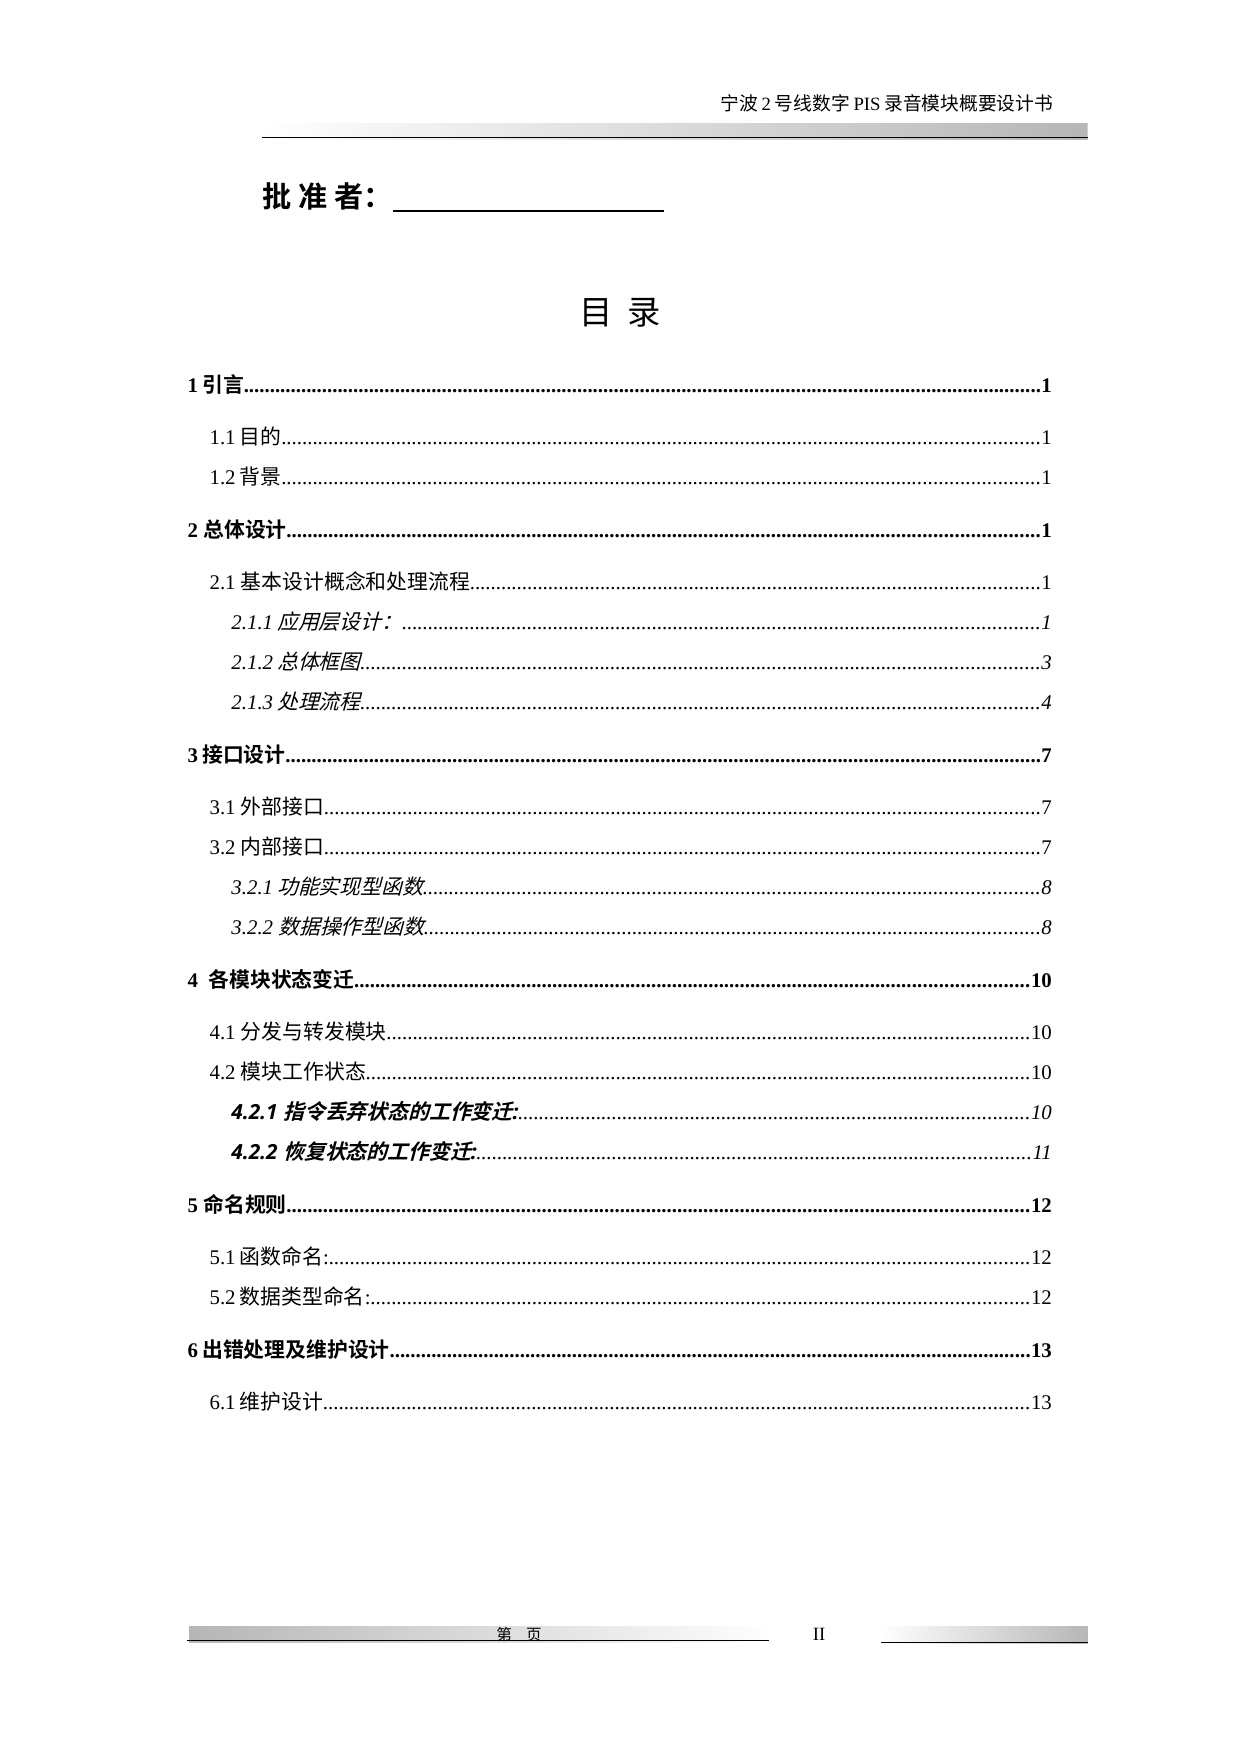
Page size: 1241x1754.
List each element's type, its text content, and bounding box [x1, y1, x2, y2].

text 3.2 内部接口 7 [209, 829, 1053, 862]
text 1.1目的 1 [209, 419, 1053, 452]
text 3.2.2 数据操作型函数 8 [231, 909, 1053, 942]
text 6.1维护设计 13 [209, 1384, 1053, 1417]
text 6出错处理及维护设计 13 [187, 1332, 1053, 1364]
text 4.2 模块工作状态 10 [209, 1054, 1053, 1087]
text 目 录 [187, 277, 1053, 342]
text 2.1.1应用层设计： 1 [231, 604, 1053, 637]
text 2.1.3处理流程 4 [231, 684, 1053, 717]
text 4.1 分发与转发模块 10 [209, 1014, 1053, 1047]
text 1.2背景 1 [209, 459, 1053, 492]
text 4.2.2 恢复状态的工作变迁: 11 [231, 1134, 1053, 1167]
text 1引言 1 [187, 367, 1053, 399]
text 批 准 者： [262, 162, 1053, 227]
text 3接口设计 7 [187, 737, 1053, 769]
text 3.1 外部接口 7 [209, 789, 1053, 822]
text 4.2.1 指令丢弃状态的工作变迁: 10 [231, 1094, 1053, 1127]
text 2.1.2总体框图 3 [231, 644, 1053, 677]
text 3.2.1功能实现型函数 8 [231, 869, 1053, 902]
text 5.1函数命名: 12 [209, 1239, 1053, 1272]
text 2 总体设计 1 [187, 512, 1053, 544]
text 4 各模块状态变迁 10 [187, 962, 1053, 994]
text 5 命名规则 12 [187, 1187, 1053, 1219]
text 5.2数据类型命名: 12 [209, 1279, 1053, 1312]
text 2.1 基本设计概念和处理流程 1 [209, 564, 1053, 597]
